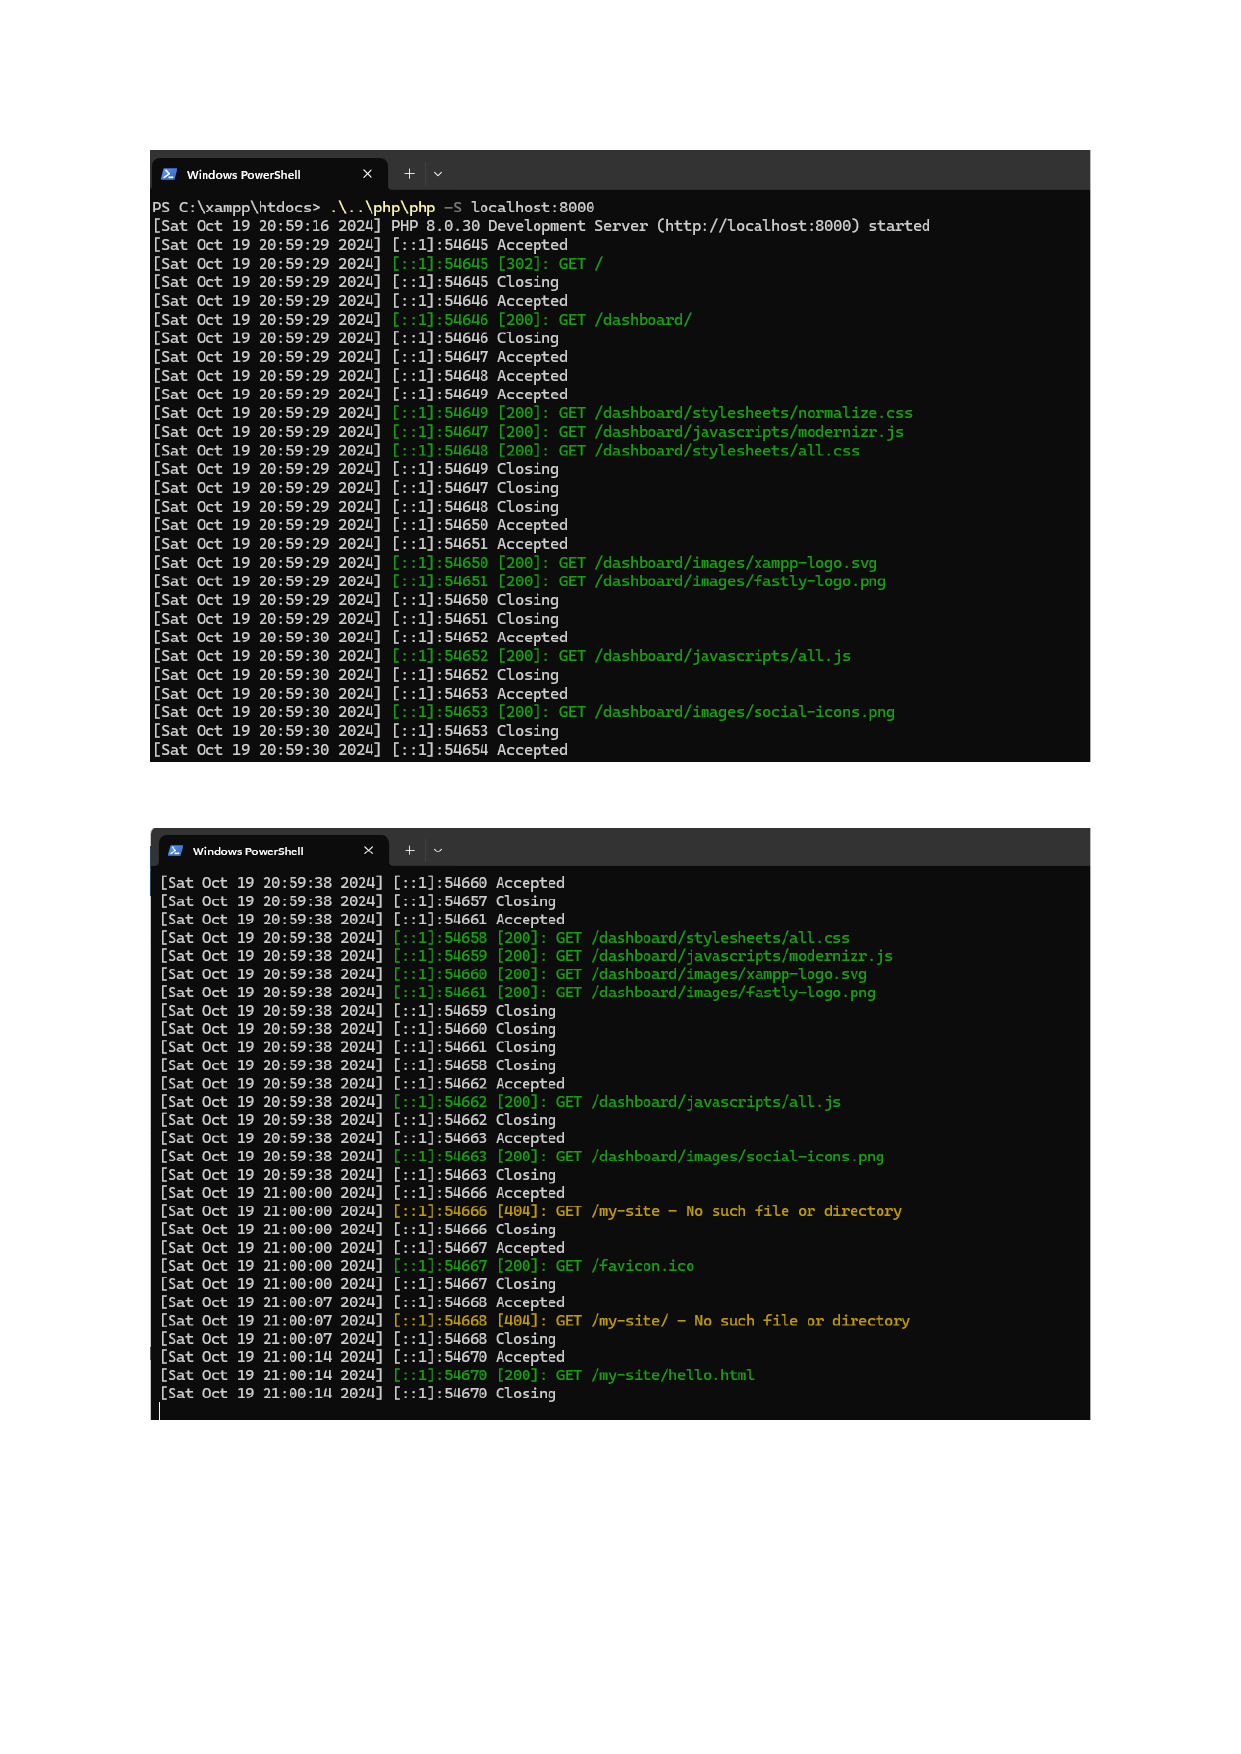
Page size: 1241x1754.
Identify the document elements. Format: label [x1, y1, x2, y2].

picture [150, 828, 1091, 1420]
picture [150, 150, 1091, 762]
